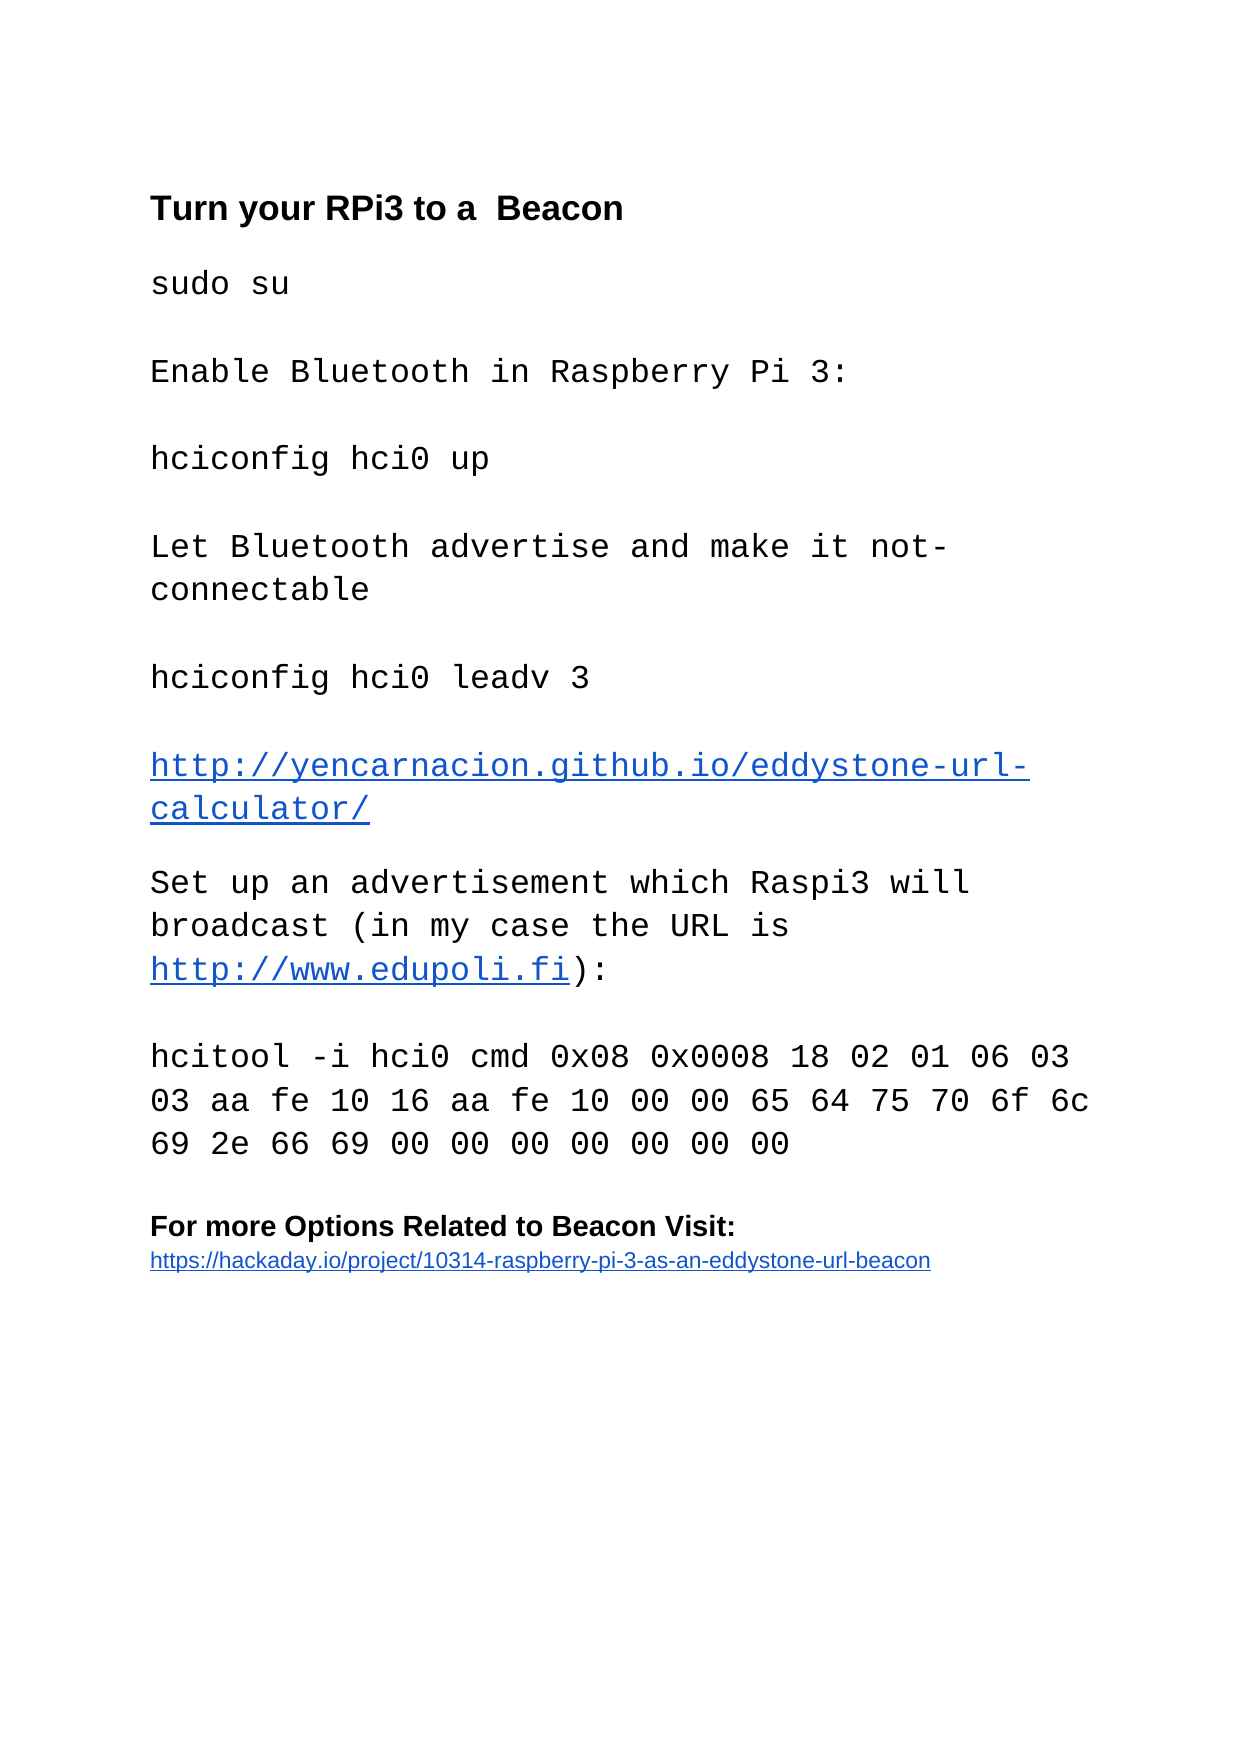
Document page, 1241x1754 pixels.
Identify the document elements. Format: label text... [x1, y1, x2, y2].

text hcitool -i hci0 cmd 0x08 0x0008 18 02 01 06 03 03 aa fe 10 16 aa fe 10 00 00 65 64 75 70 6f 6c 69 2e 66 69 00 00 00 00 00 00 00 [150, 1040, 1090, 1164]
text https://hackaday.io/project/10314-raspberry-pi-3-as-an-eddystone-url-beacon [150, 1247, 1090, 1273]
text hciconfig hci0 leadv 3 [150, 661, 1090, 698]
text Let Bluetooth advertise and make it not-connectable [150, 529, 1090, 611]
text http://yencarnacion.github.io/eddystone-url-calculator/ [150, 748, 1090, 829]
text Enable Bluetooth in Raspberry Pi 3: [150, 354, 1090, 392]
text For more Options Related to Beacon Visit: [150, 1209, 1090, 1242]
text sudo su [150, 267, 1090, 304]
subtitle Turn your RPi3 to a Beacon [150, 187, 1090, 228]
text Set up an advertisement which Raspi3 will broadcast (in my case the URL is http://www.edupoli.fi): [150, 865, 1090, 990]
text hciconfig hci0 up [150, 442, 1090, 480]
